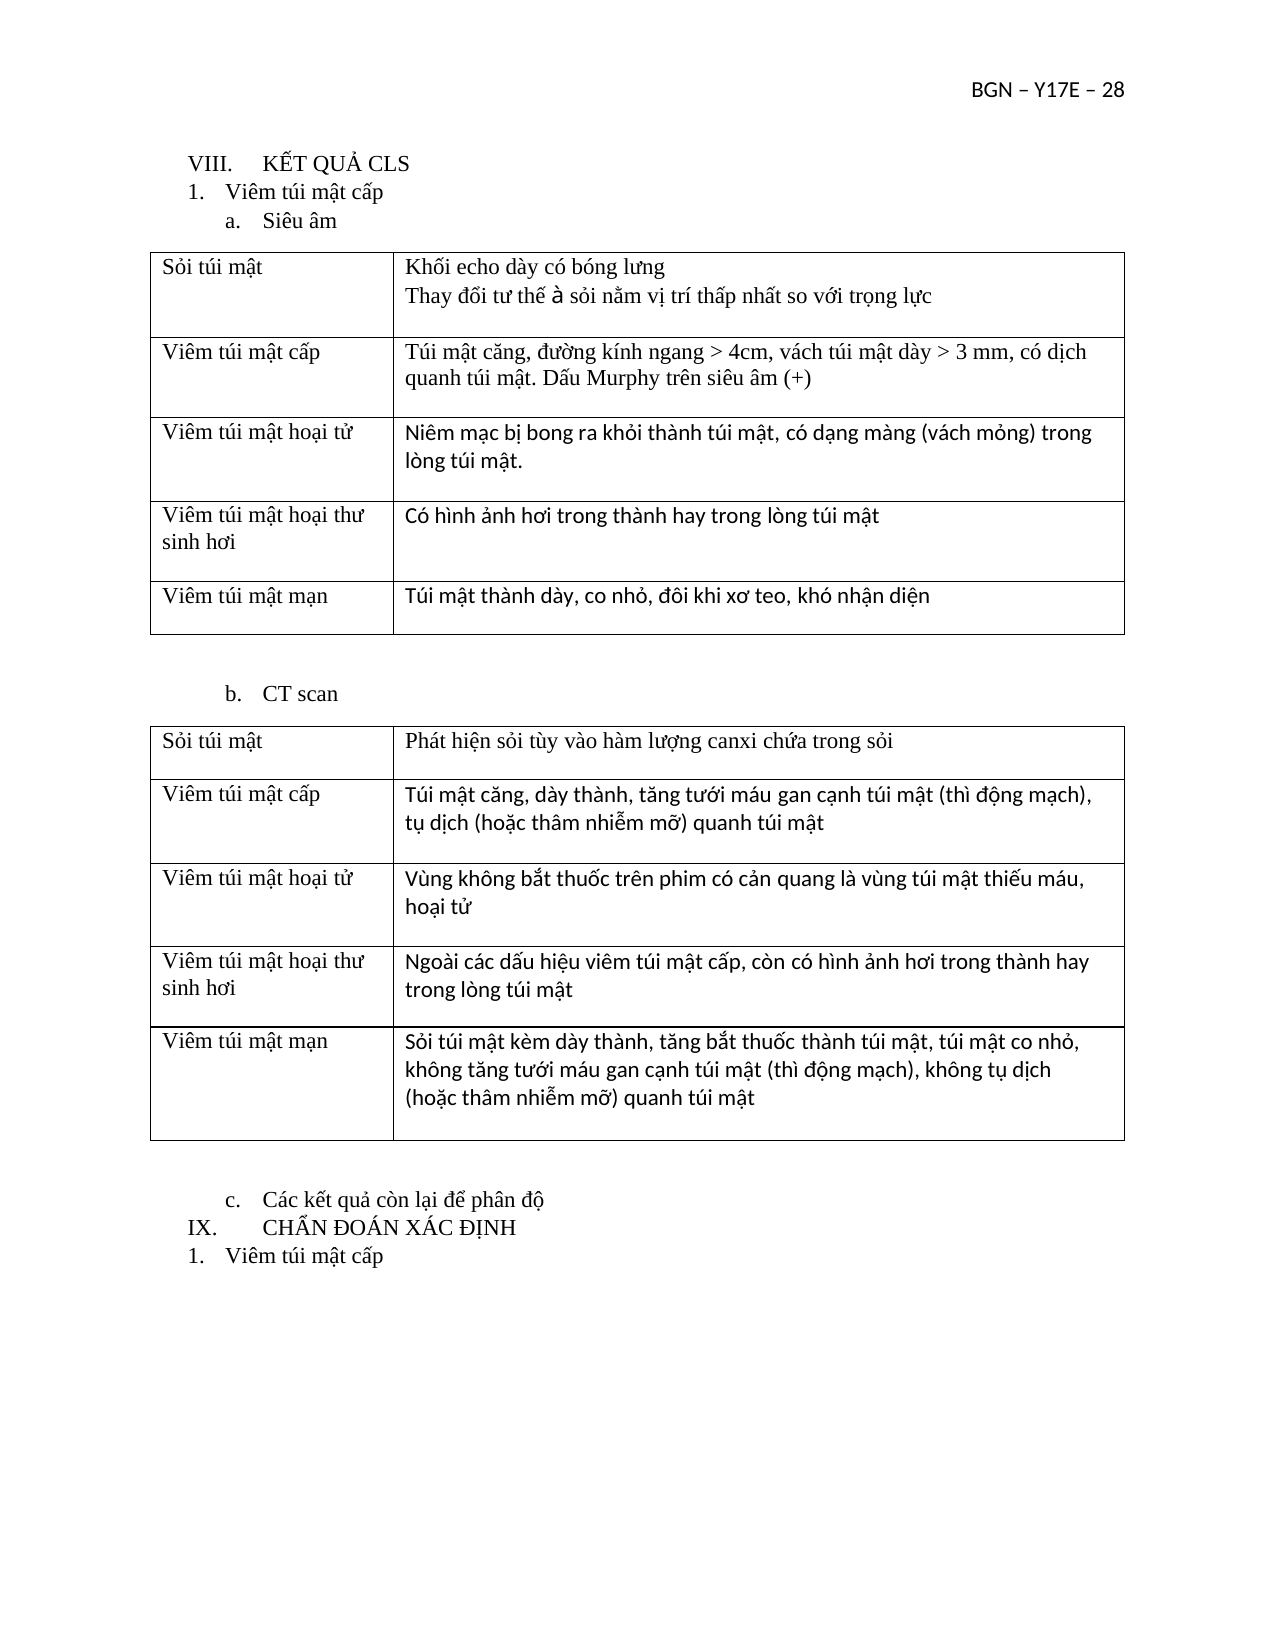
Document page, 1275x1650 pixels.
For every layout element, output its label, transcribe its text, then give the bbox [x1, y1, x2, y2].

table_cell Ngoài các dấu hiệu viêm túi mật cấp, còn có hình ảnh hơi trong thành hay trong lòng túi mật [394, 947, 1124, 1026]
table_cell Viêm túi mật hoại tử [151, 864, 393, 946]
table_cell Túi mật căng, dày thành, tăng tưới máu gan cạnh túi mật (thì động mạch), tụ dịch (hoặc thâm nhiễm mỡ) quanh túi mật [394, 780, 1124, 863]
list CHẨN ĐOÁN XÁC ĐỊNH [187, 1214, 1125, 1240]
table_cell Viêm túi mật hoại thư sinh hơi [151, 947, 393, 1026]
table_cell Viêm túi mật cấp [151, 338, 393, 417]
table_cell Sỏi túi mật kèm dày thành, tăng bắt thuốc thành túi mật, túi mật co nhỏ, không tăng tưới máu gan cạnh túi mật (thì động mạch), không tụ dịch (hoặc thâm nhiễm mỡ) quanh túi mật [394, 1028, 1124, 1139]
table_cell Viêm túi mật hoại thư sinh hơi [151, 502, 393, 581]
table_header Phát hiện sỏi tùy vào hàm lượng canxi chứa trong sỏi [394, 727, 1124, 779]
table_cell Túi mật thành dày, co nhỏ, đôi khi xơ teo, khó nhận diện [394, 582, 1124, 634]
list Viêm túi mật cấp [187, 178, 1125, 205]
table_header Sỏi túi mật [151, 727, 393, 779]
list KẾT QUẢ CLS [187, 150, 1125, 176]
table_header Khối echo dày có bóng lưng Thay đổi tư thế à sỏi nằm vị trí thấp nhất so với trọng lực [394, 253, 1124, 337]
table_cell Viêm túi mật mạn [151, 1028, 393, 1139]
table_cell Viêm túi mật hoại tử [151, 418, 393, 501]
table_cell Có hình ảnh hơi trong thành hay trong lòng túi mật [394, 502, 1124, 581]
table_cell Túi mật căng, đường kính ngang > 4cm, vách túi mật dày > 3 mm, có dịch quanh túi mật. Dấu Murphy trên siêu âm (+) [394, 338, 1124, 417]
table_cell Niêm mạc bị bong ra khỏi thành túi mật, có dạng màng (vách mỏng) trong lòng túi mật. [394, 418, 1124, 501]
list CT scan [225, 681, 1125, 707]
table_cell Viêm túi mật cấp [151, 780, 393, 863]
list Các kết quả còn lại để phân độ [225, 1186, 1125, 1212]
table_header Sỏi túi mật [151, 253, 393, 337]
list Siêu âm [225, 207, 1125, 233]
list Viêm túi mật cấp [187, 1242, 1125, 1269]
table_cell Vùng không bắt thuốc trên phim có cản quang là vùng túi mật thiếu máu, hoại tử [394, 864, 1124, 946]
table_cell Viêm túi mật mạn [151, 582, 393, 634]
